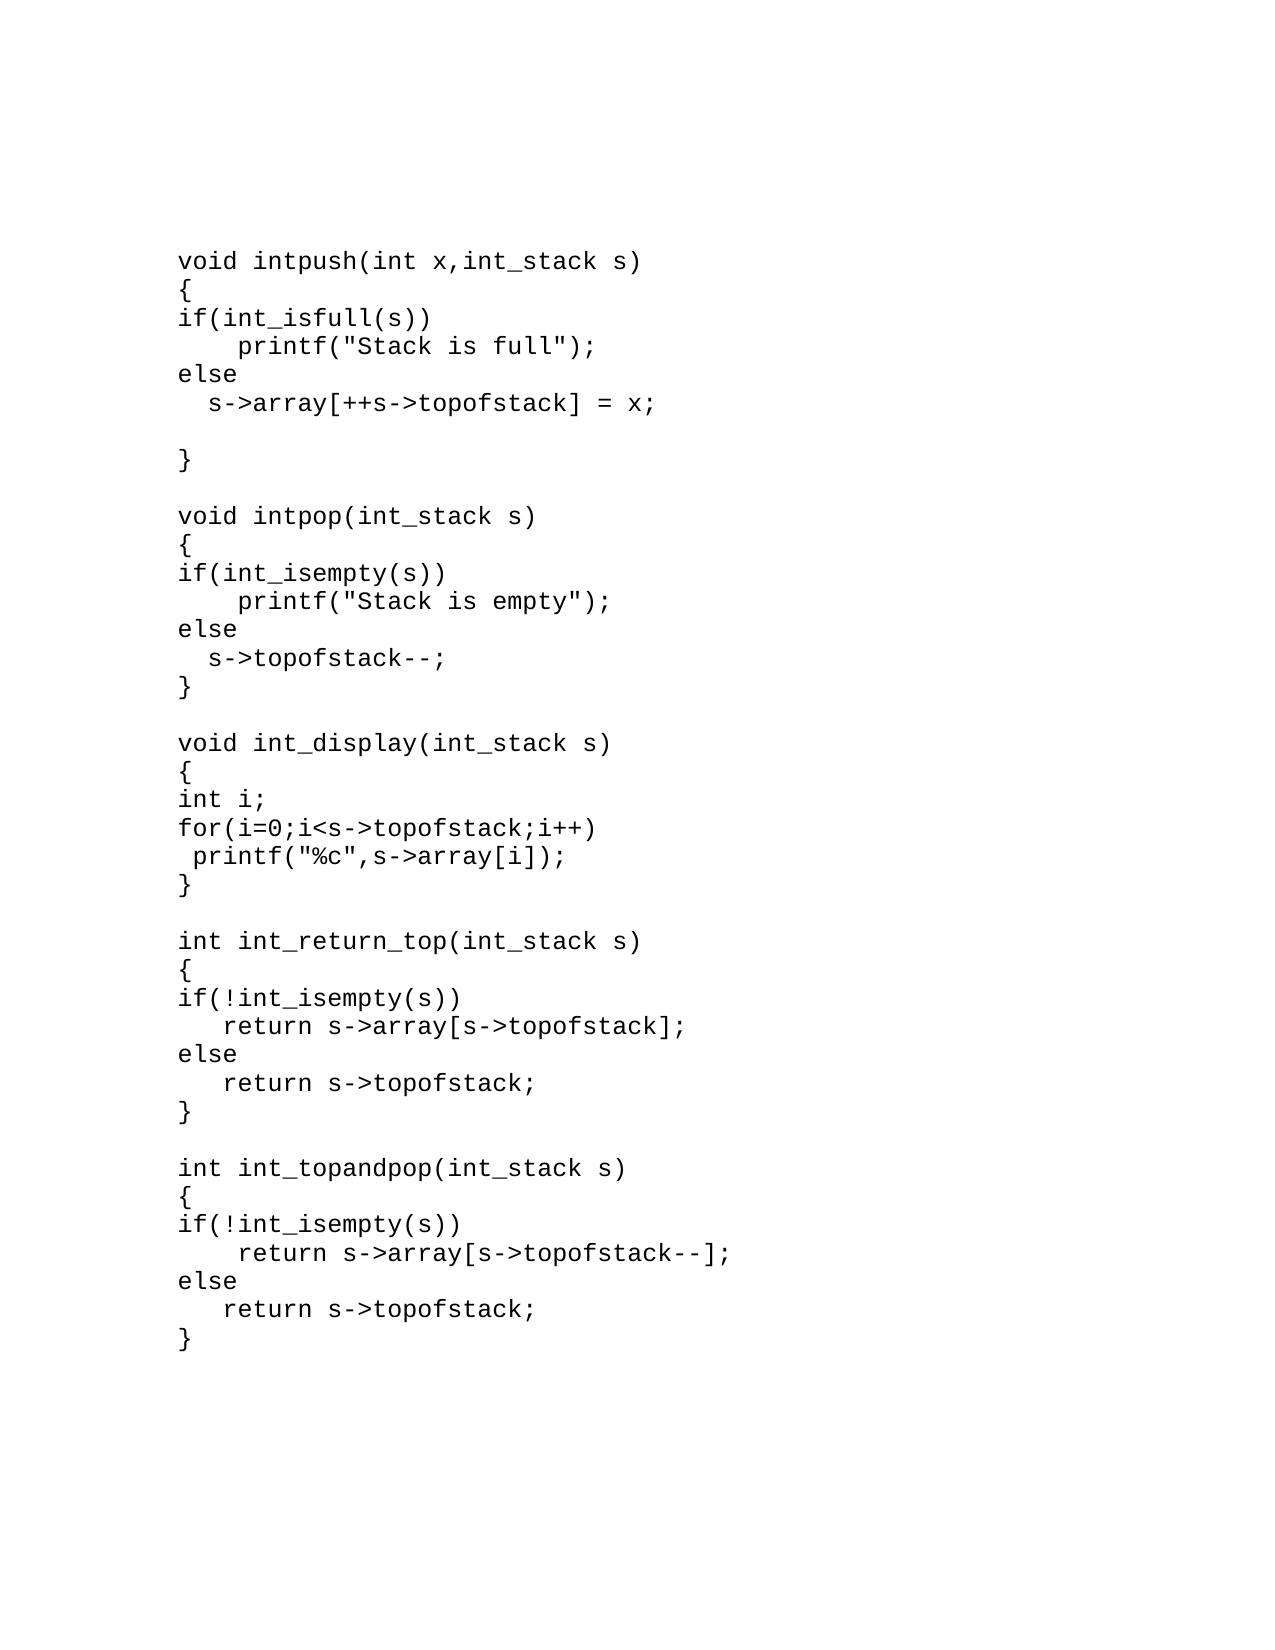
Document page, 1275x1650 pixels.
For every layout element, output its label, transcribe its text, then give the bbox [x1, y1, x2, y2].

text } [177, 1325, 1125, 1354]
text { [177, 277, 1125, 305]
text void intpop(int_stack s) [177, 504, 1125, 532]
text if(!int_isempty(s)) [177, 985, 1125, 1014]
text } [177, 1099, 1125, 1127]
text else [177, 617, 1125, 645]
text } [177, 872, 1125, 900]
text { [177, 759, 1125, 787]
text else [177, 1269, 1125, 1297]
text } [177, 674, 1125, 702]
text else [177, 362, 1125, 390]
text return s->array[s->topofstack]; [177, 1014, 1125, 1042]
text printf("%c",s->array[i]); [177, 844, 1125, 872]
text { [177, 1184, 1125, 1212]
text else [177, 1042, 1125, 1070]
text int int_topandpop(int_stack s) [177, 1155, 1125, 1184]
text if(int_isempty(s)) [177, 560, 1125, 589]
text s->topofstack--; [177, 645, 1125, 674]
text if(int_isfull(s)) [177, 305, 1125, 334]
text { [177, 532, 1125, 560]
text return s->topofstack; [177, 1070, 1125, 1099]
text s->array[++s->topofstack] = x; [177, 390, 1125, 419]
text void int_display(int_stack s) [177, 730, 1125, 759]
text return s->topofstack; [177, 1297, 1125, 1325]
text { [177, 957, 1125, 985]
text printf("Stack is full"); [177, 334, 1125, 362]
text int int_return_top(int_stack s) [177, 929, 1125, 957]
text return s->array[s->topofstack--]; [177, 1240, 1125, 1269]
text void intpush(int x,int_stack s) [177, 249, 1125, 277]
text int i; [177, 787, 1125, 815]
text printf("Stack is empty"); [177, 589, 1125, 617]
text } [177, 447, 1125, 475]
text for(i=0;i<s->topofstack;i++) [177, 815, 1125, 844]
text if(!int_isempty(s)) [177, 1212, 1125, 1240]
